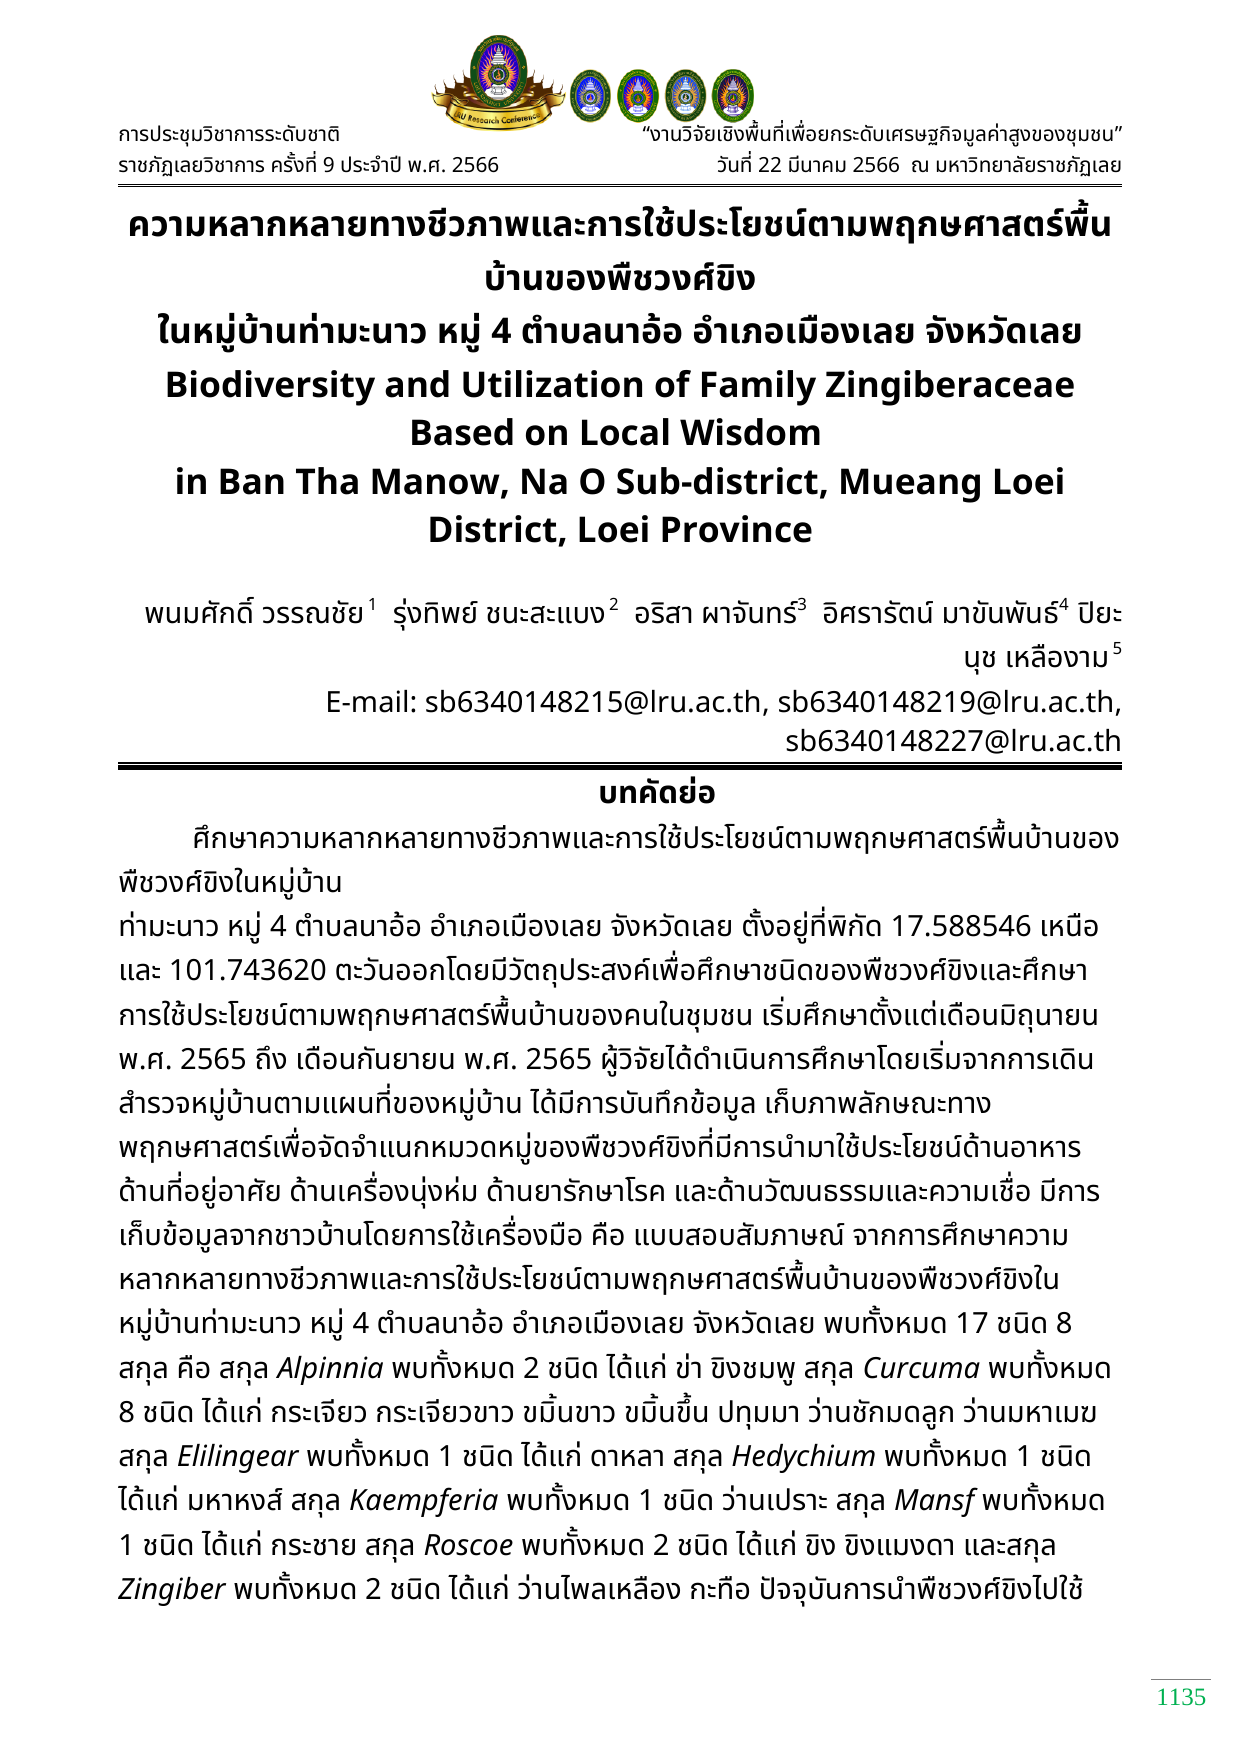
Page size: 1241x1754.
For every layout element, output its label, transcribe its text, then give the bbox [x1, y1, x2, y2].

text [118, 817, 1122, 1612]
picture [430, 32, 757, 134]
text พนมศักดิ์ วรรณชัย1 รุ่งทิพย์ ชนะสะแบง2 อริสา ผาจันทร์3 อิศรารัตน์ มาขันพันธ์4 ปิยะนุช เหลืองาม5 E-mail: sb6340148215@lru.ac.th, sb6340148219@lru.ac.th, sb6340148227@lru.ac.th [118, 592, 1122, 762]
text ความหลากหลายทางชีวภาพและการใช้ประโยชน์ตามพฤกษศาสตร์พื้นบ้านของพืชวงศ์ขิง ในหมู่บ้านท่ามะนาว หมู่ 4 ตำบลนาอ้อ อำเภอเมืองเลย จังหวัดเลย [118, 199, 1122, 360]
text Biodiversity and Utilization of Family Zingiberaceae Based on Local Wisdom in Ban Tha Manow, Na O Sub-district, Mueang Loei District, Loei Province [118, 360, 1122, 553]
text บทคัดย่อ [118, 770, 1122, 817]
